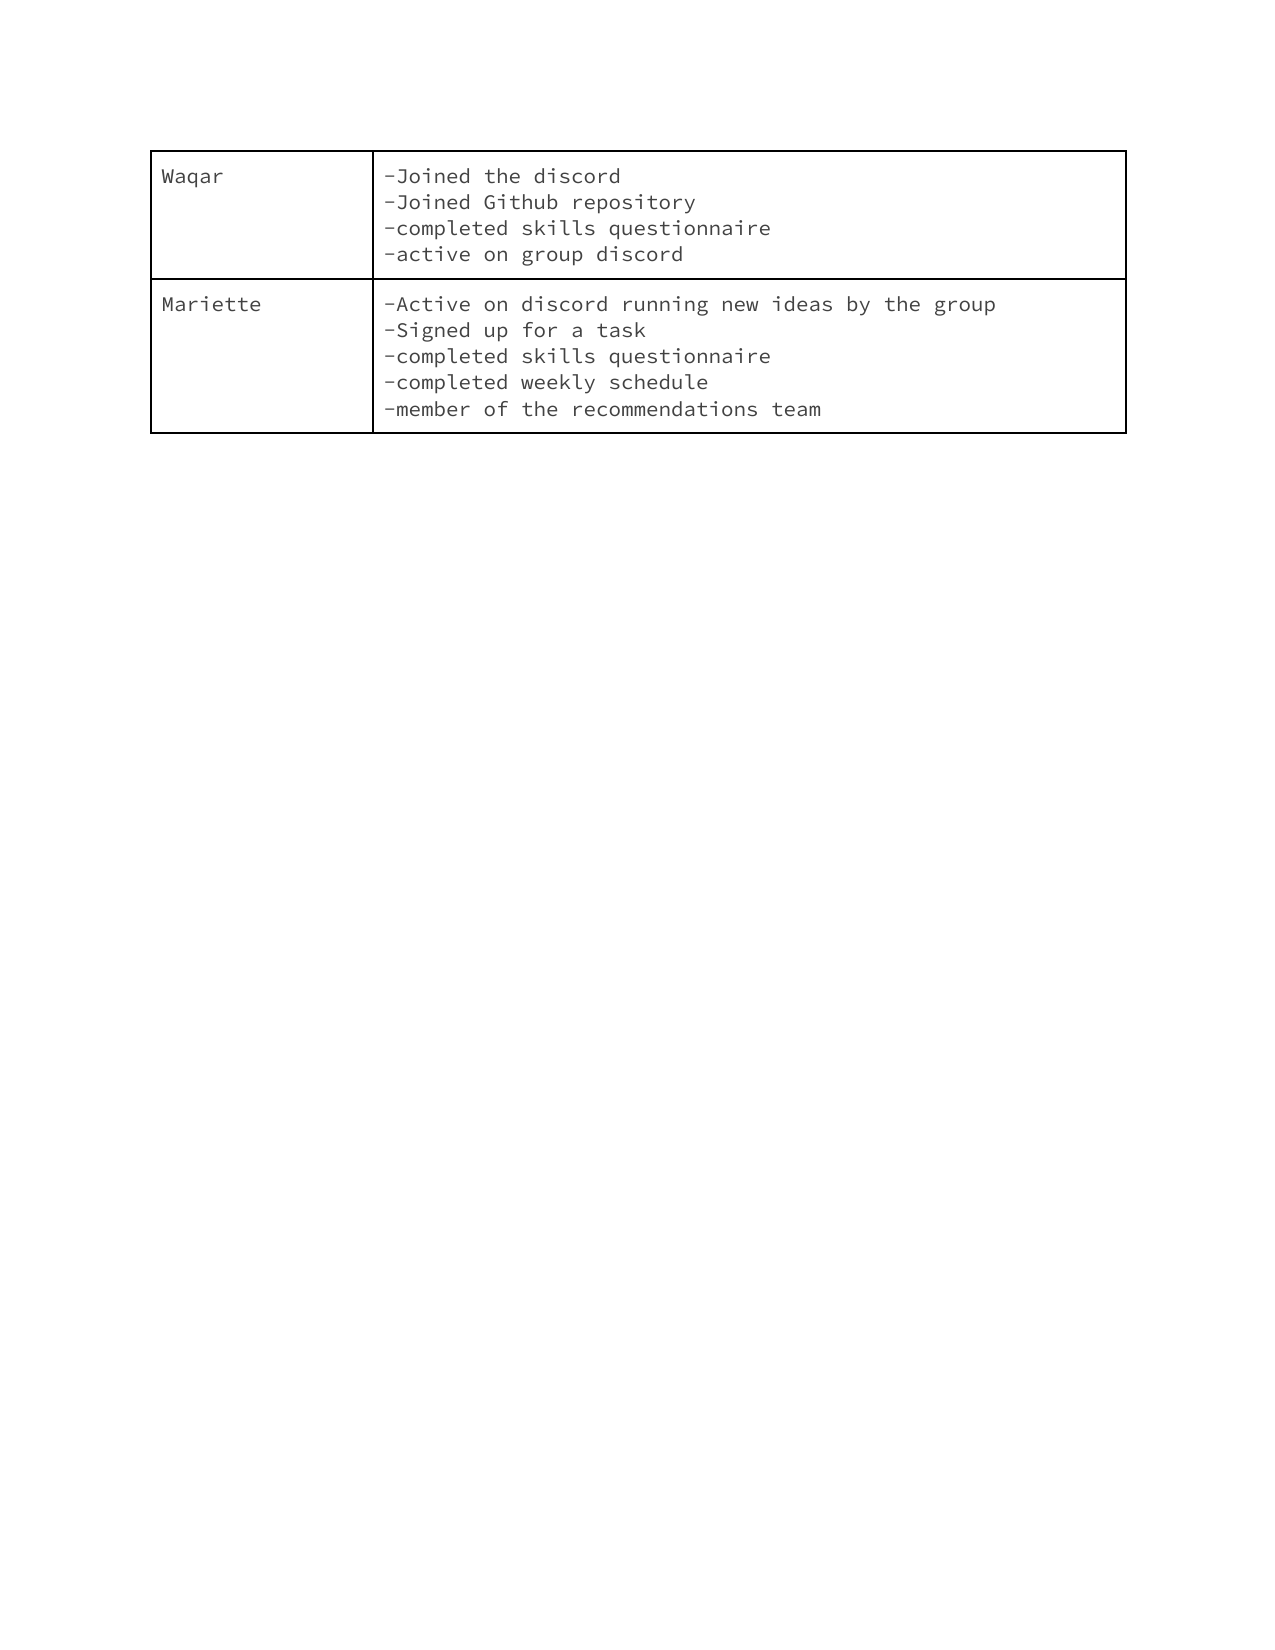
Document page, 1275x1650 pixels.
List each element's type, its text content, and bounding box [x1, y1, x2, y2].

table_cell Mariette [152, 280, 372, 432]
table_cell -Joined the discord -Joined Github repository -completed skills questionnaire -active on group discord [374, 152, 1125, 278]
table_cell -Active on discord running new ideas by the group -Signed up for a task -completed skills questionnaire -completed weekly schedule -member of the recommendations team [374, 280, 1125, 432]
table_cell Waqar [152, 152, 372, 278]
